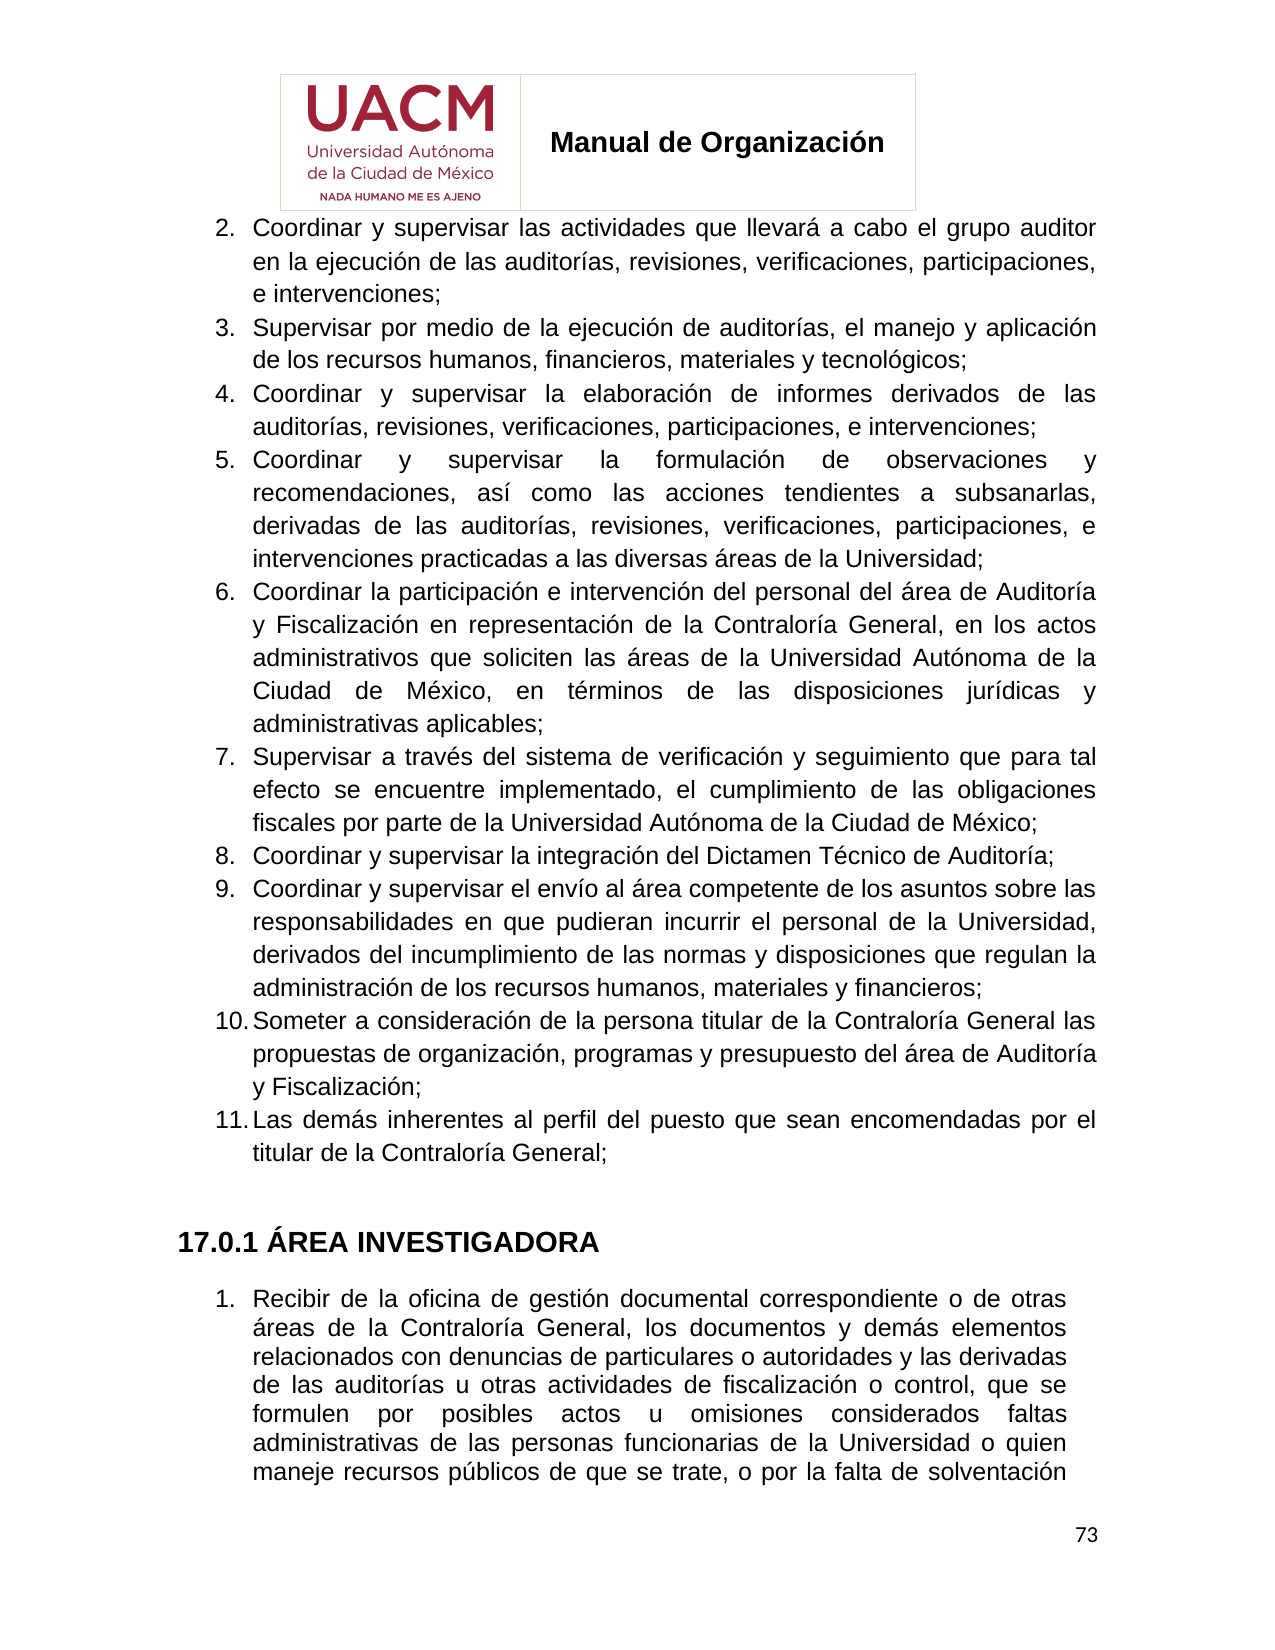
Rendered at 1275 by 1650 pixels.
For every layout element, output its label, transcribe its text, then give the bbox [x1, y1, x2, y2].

list Coordinar y supervisar el envío al área competente de los asuntos sobre las responsabilidades en que pudieran incurrir el personal de la Universidad, derivados del incumplimiento de las normas y disposiciones que regulan la administración de los recursos humanos, materiales y financieros; [215, 874, 1098, 1002]
list Coordinar y supervisar la formulación de observaciones y recomendaciones, así como las acciones tendientes a subsanarlas, derivadas de las auditorías, revisiones, verificaciones, participaciones, e intervenciones practicadas a las diversas áreas de la Universidad; [215, 444, 1098, 572]
list Coordinar y supervisar la elaboración de informes derivados de las auditorías, revisiones, verificaciones, participaciones, e intervenciones; [215, 378, 1098, 440]
list Coordinar la participación e intervención del personal del área de Auditoría y Fiscalización en representación de la Contraloría General, en los actos administrativos que soliciten las áreas de la Universidad Autónoma de la Ciudad de México, en términos de las disposiciones jurídicas y administrativas aplicables; [215, 577, 1098, 737]
list Las demás inherentes al perfil del puesto que sean encomendadas por el titular de la Contraloría General; [215, 1105, 1098, 1167]
list Supervisar a través del sistema de verificación y seguimiento que para tal efecto se encuentre implementado, el cumplimiento de las obligaciones fiscales por parte de la Universidad Autónoma de la Ciudad de México; [215, 742, 1098, 837]
text 17.0.1 ÁREA INVESTIGADORA [177, 1225, 1098, 1258]
list Coordinar y supervisar la integración del Dictamen Técnico de Auditoría; [215, 841, 1098, 869]
list Coordinar y supervisar las actividades que llevará a cabo el grupo auditor en la ejecución de las auditorías, revisiones, verificaciones, participaciones, e intervenciones; [215, 213, 1098, 308]
list Someter a consideración de la persona titular de la Contraloría General las propuestas de organización, programas y presupuesto del área de Auditoría y Fiscalización; [215, 1006, 1098, 1101]
picture [295, 83, 506, 202]
list Supervisar por medio de la ejecución de auditorías, el manejo y aplicación de los recursos humanos, financieros, materiales y tecnológicos; [215, 312, 1098, 374]
